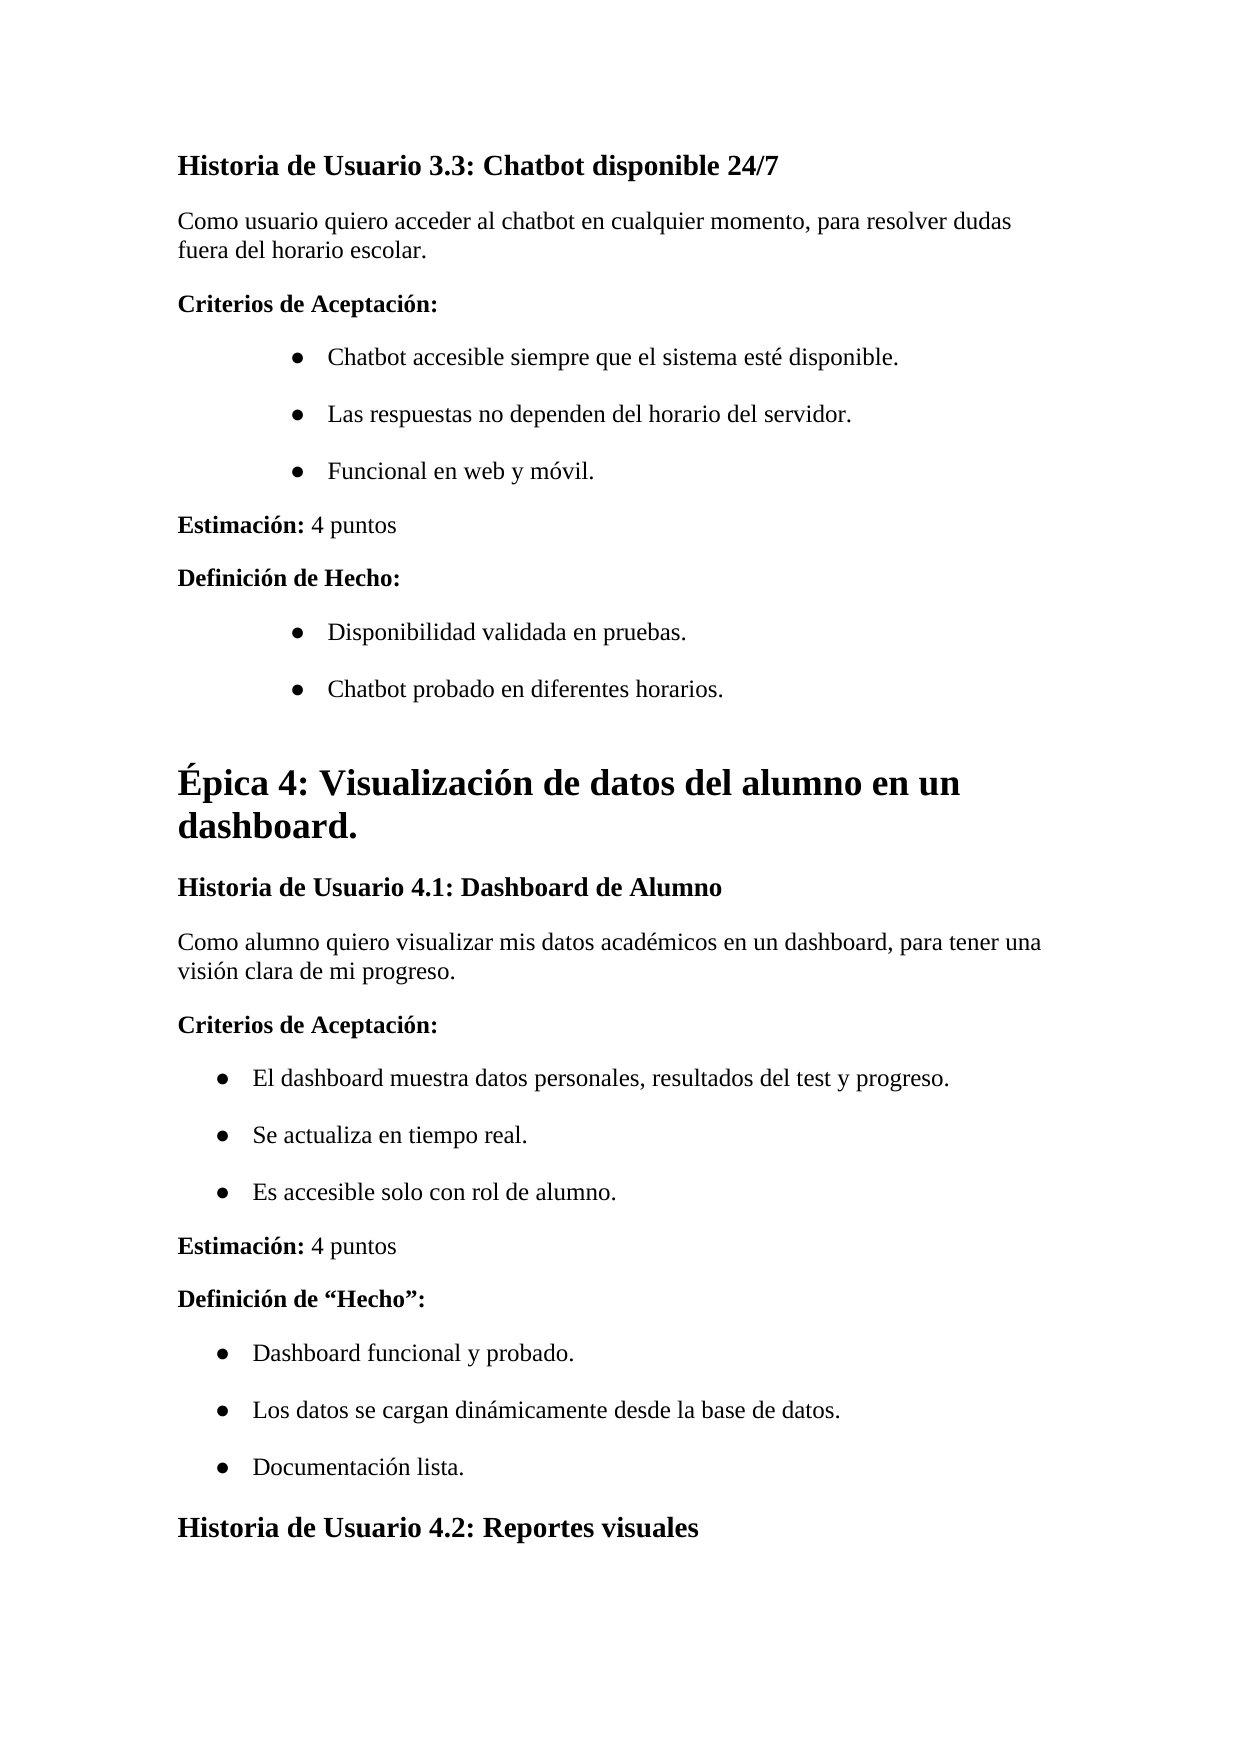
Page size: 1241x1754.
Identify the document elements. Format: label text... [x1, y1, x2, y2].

text Definición de Hecho: [177, 563, 1063, 592]
text Estimación: 4 puntos [177, 1231, 1063, 1259]
subtitle Épica 4: Visualización de datos del alumno en un dashboard. [177, 760, 1063, 846]
list Disponibilidad validada en pruebas. [290, 617, 1063, 674]
list El dashboard muestra datos personales, resultados del test y progreso. [215, 1063, 1063, 1120]
text Como usuario quiero acceder al chatbot en cualquier momento, para resolver dudas fuera del horario escolar. [177, 206, 1063, 264]
text Definición de “Hecho”: [177, 1284, 1063, 1313]
list Las respuestas no dependen del horario del servidor. [290, 399, 1063, 456]
list Se actualiza en tiempo real. [215, 1120, 1063, 1177]
list Los datos se cargan dinámicamente desde la base de datos. [215, 1395, 1063, 1452]
text Criterios de Aceptación: [177, 289, 1063, 317]
list Funcional en web y móvil. [290, 456, 1063, 485]
list Documentación lista. [215, 1452, 1063, 1481]
list Es accesible solo con rol de alumno. [215, 1177, 1063, 1206]
list Dashboard funcional y probado. [215, 1338, 1063, 1395]
subtitle Historia de Usuario 3.3: Chatbot disponible 24/7 [177, 148, 1063, 181]
list Chatbot probado en diferentes horarios. [290, 674, 1063, 731]
text Como alumno quiero visualizar mis datos académicos en un dashboard, para tener una visión clara de mi progreso. [177, 927, 1063, 985]
list Chatbot accesible siempre que el sistema esté disponible. [290, 342, 1063, 399]
text Historia de Usuario 4.1: Dashboard de Alumno [177, 871, 1063, 902]
subtitle Historia de Usuario 4.2: Reportes visuales [177, 1510, 1063, 1543]
text Estimación: 4 puntos [177, 510, 1063, 538]
text Criterios de Aceptación: [177, 1010, 1063, 1038]
